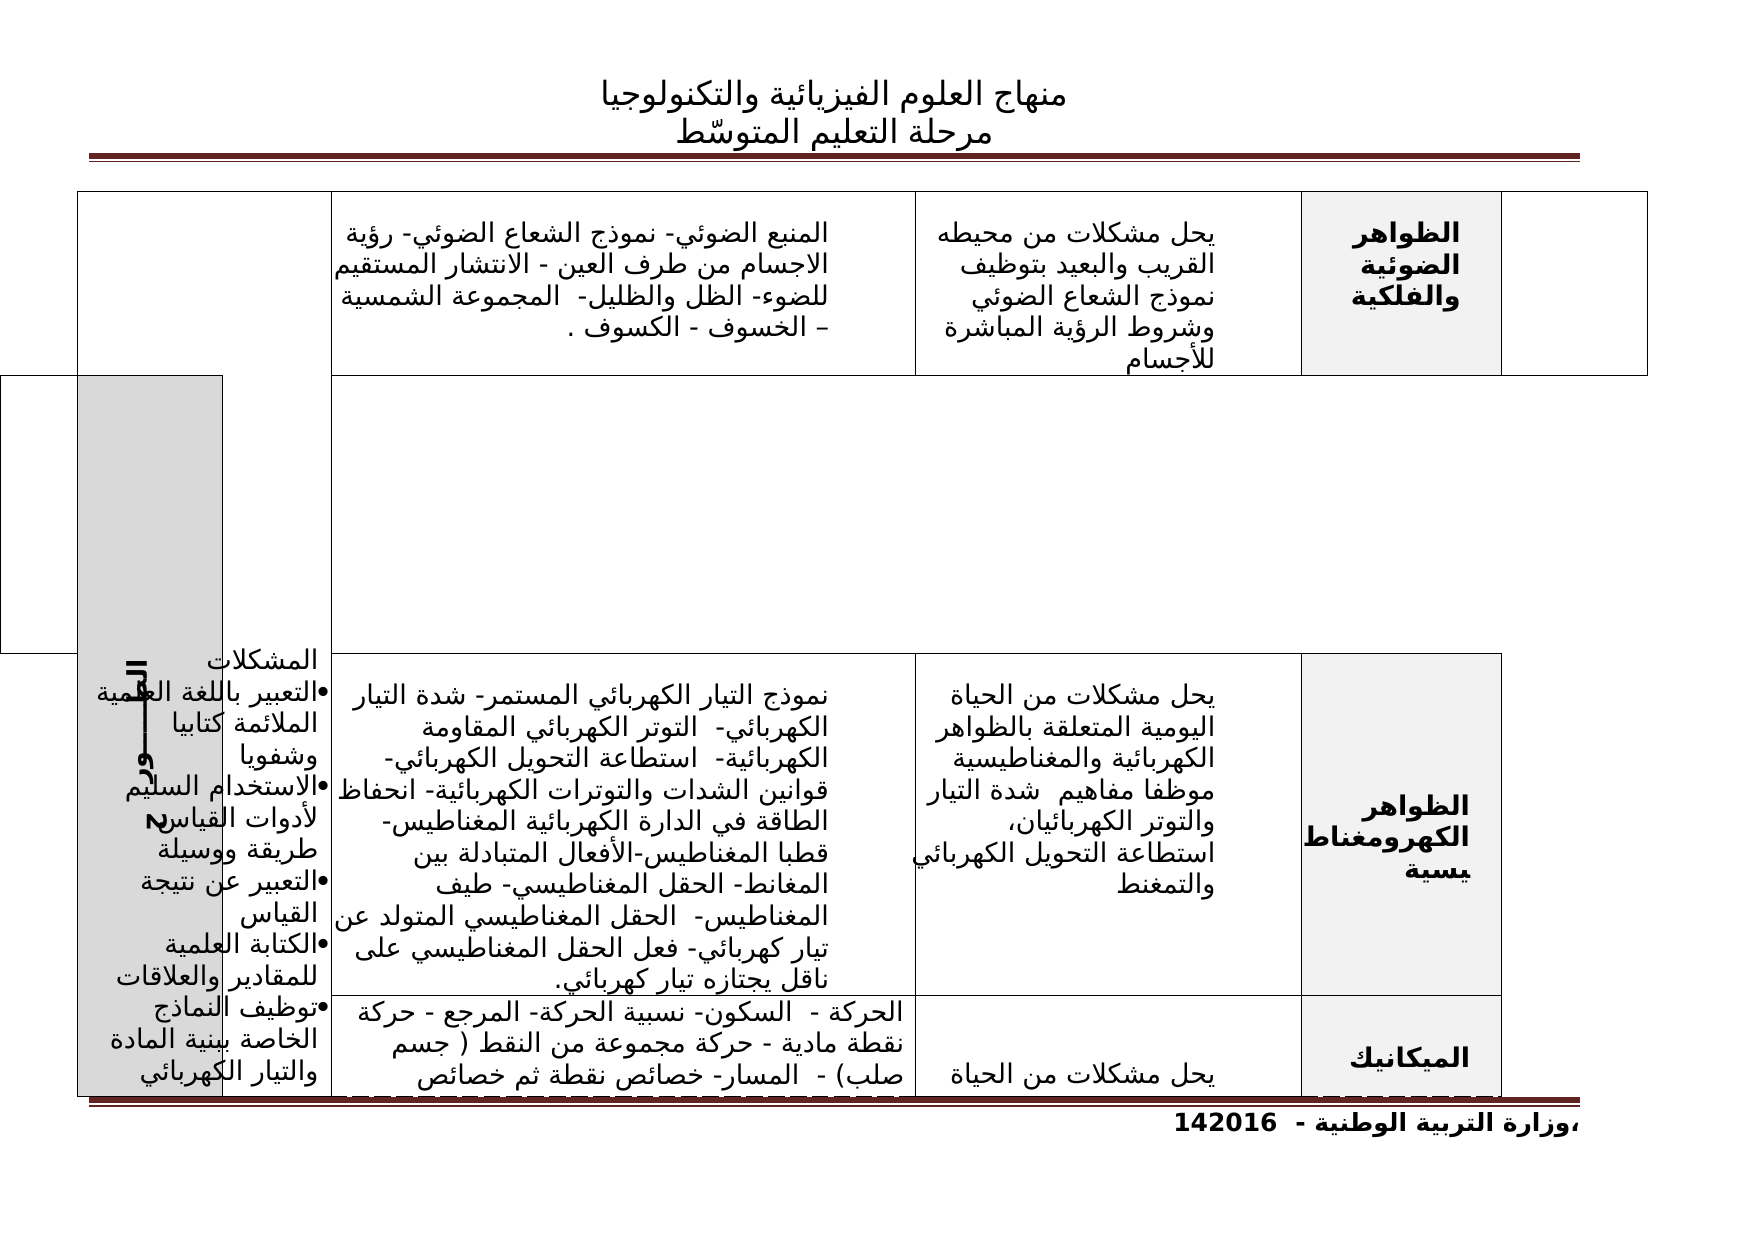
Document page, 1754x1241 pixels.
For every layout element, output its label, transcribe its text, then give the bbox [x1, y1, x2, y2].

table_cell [332, 996, 915, 1096]
table_cell يحل مشكلات من محيطه القريب والبعيد بتوظيف نموذج الشعاع الضوئي وشروط الرؤية المباشرة للأجسام [916, 192, 1301, 375]
table_cell الظواهر الضوئية والفلكية [1302, 192, 1501, 375]
table_cell يحل مشكلات من الحياة اليومية المتعلقة بالظواهر الكهربائية والمغناطيسية موظفا مفاهيم شدة التيار والتوتر الكهربائيان، استطاعة التحويل الكهربائي والتمغنط [916, 654, 1301, 995]
table_cell نموذج التيار الكهربائي المستمر- شدة التيار الكهربائي- التوتر الكهربائي المقاومة الكهربائية- استطاعة التحويل الكهربائي- قوانين الشدات والتوترات الكهربائية- انحفاظ الطاقة في الدارة الكهربائية المغناطيس- قطبا المغناطيس-الأفعال المتبادلة بين المغانط- الحقل المغناطيسي- طيف المغناطيس- الحقل المغناطيسي المتولد عن تيار كهربائي- فعل الحقل المغناطيسي على ناقل يجتازه تيار كهربائي. [332, 654, 915, 995]
table_cell المنبع الضوئي- نموذج الشعاع الضوئي- رؤية الاجسام من طرف العين - الانتشار المستقيم للضوء- الظل والظليل- المجموعة الشمسية – الخسوف - الكسوف . [332, 192, 915, 375]
table_cell الظواهر الكهرومغناطيسية [1302, 654, 1501, 995]
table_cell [916, 996, 1301, 1096]
table_cell الطـــــور 2 [78, 376, 222, 1096]
table_cell الميكانيك [1302, 996, 1501, 1096]
